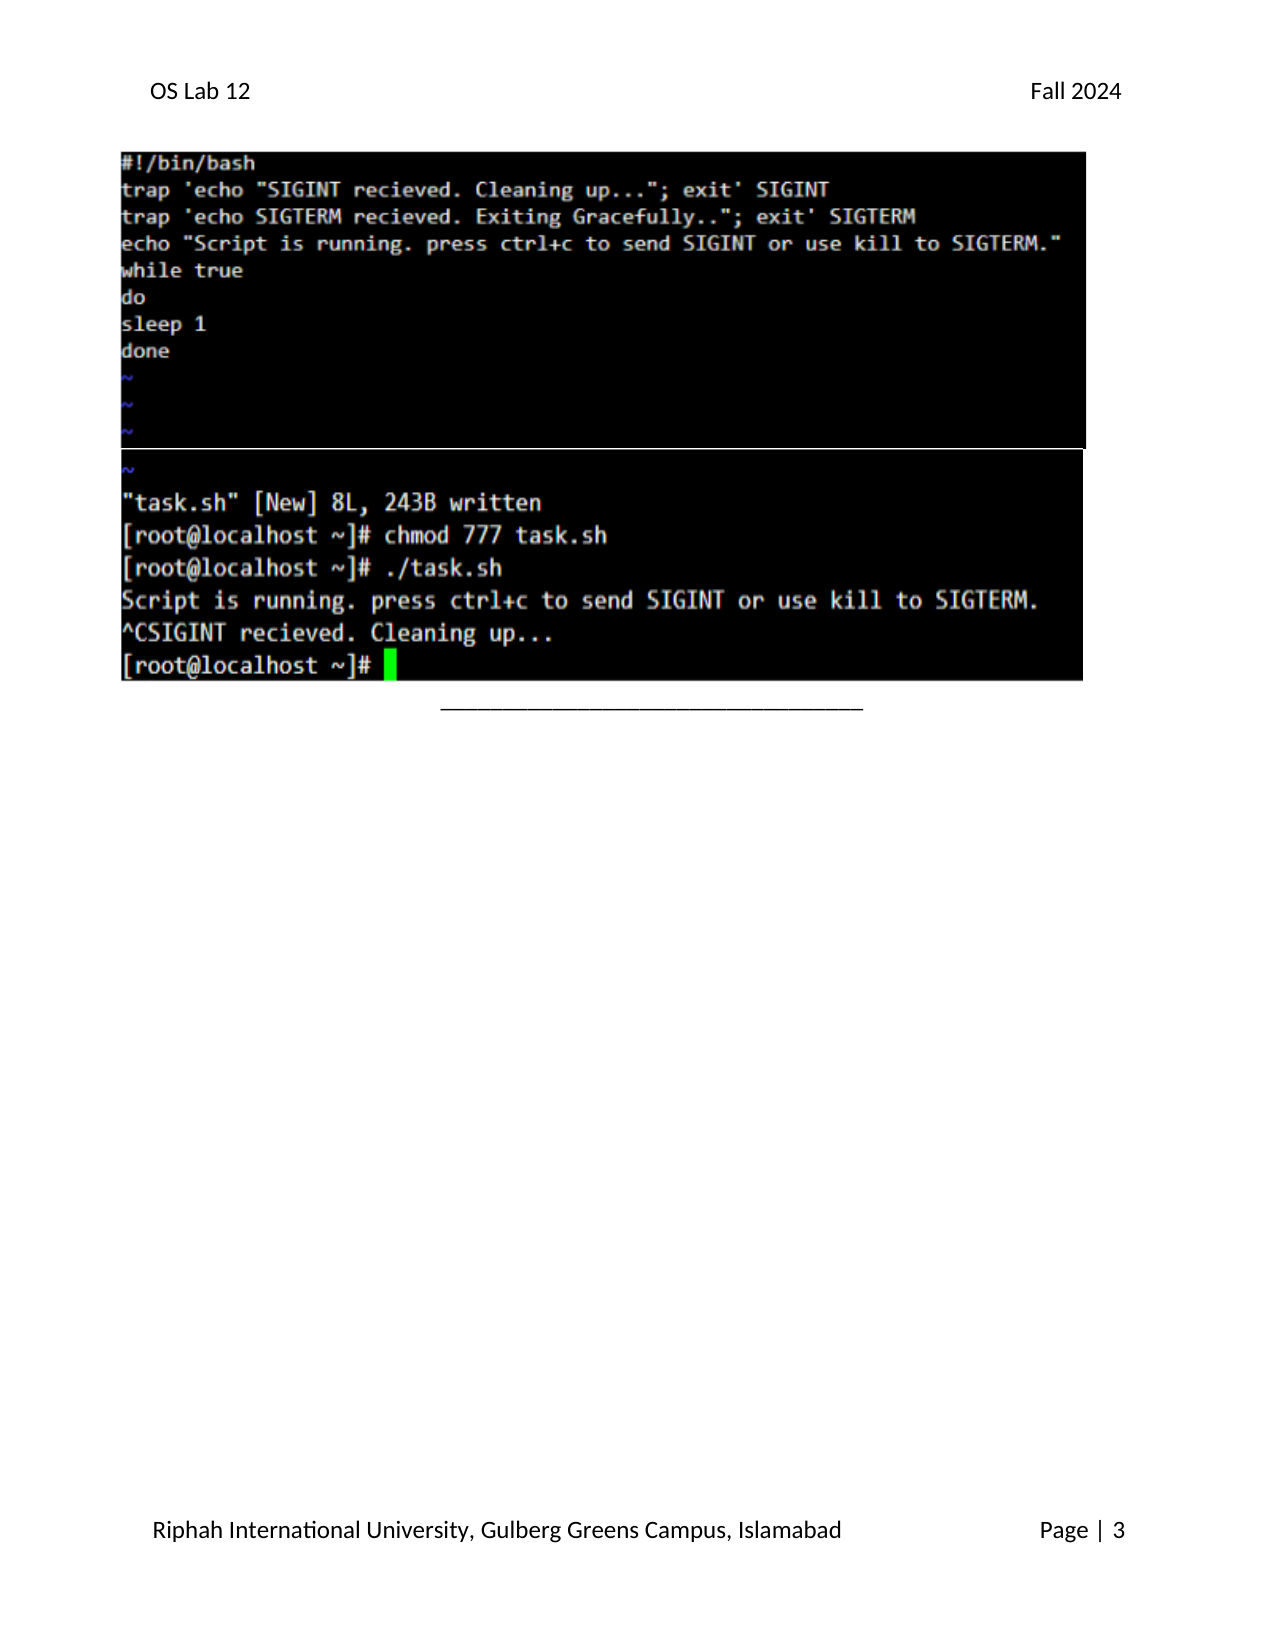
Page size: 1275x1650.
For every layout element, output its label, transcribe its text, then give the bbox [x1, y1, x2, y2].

picture [120, 150, 1087, 683]
text __________________________________ [120, 683, 1184, 713]
